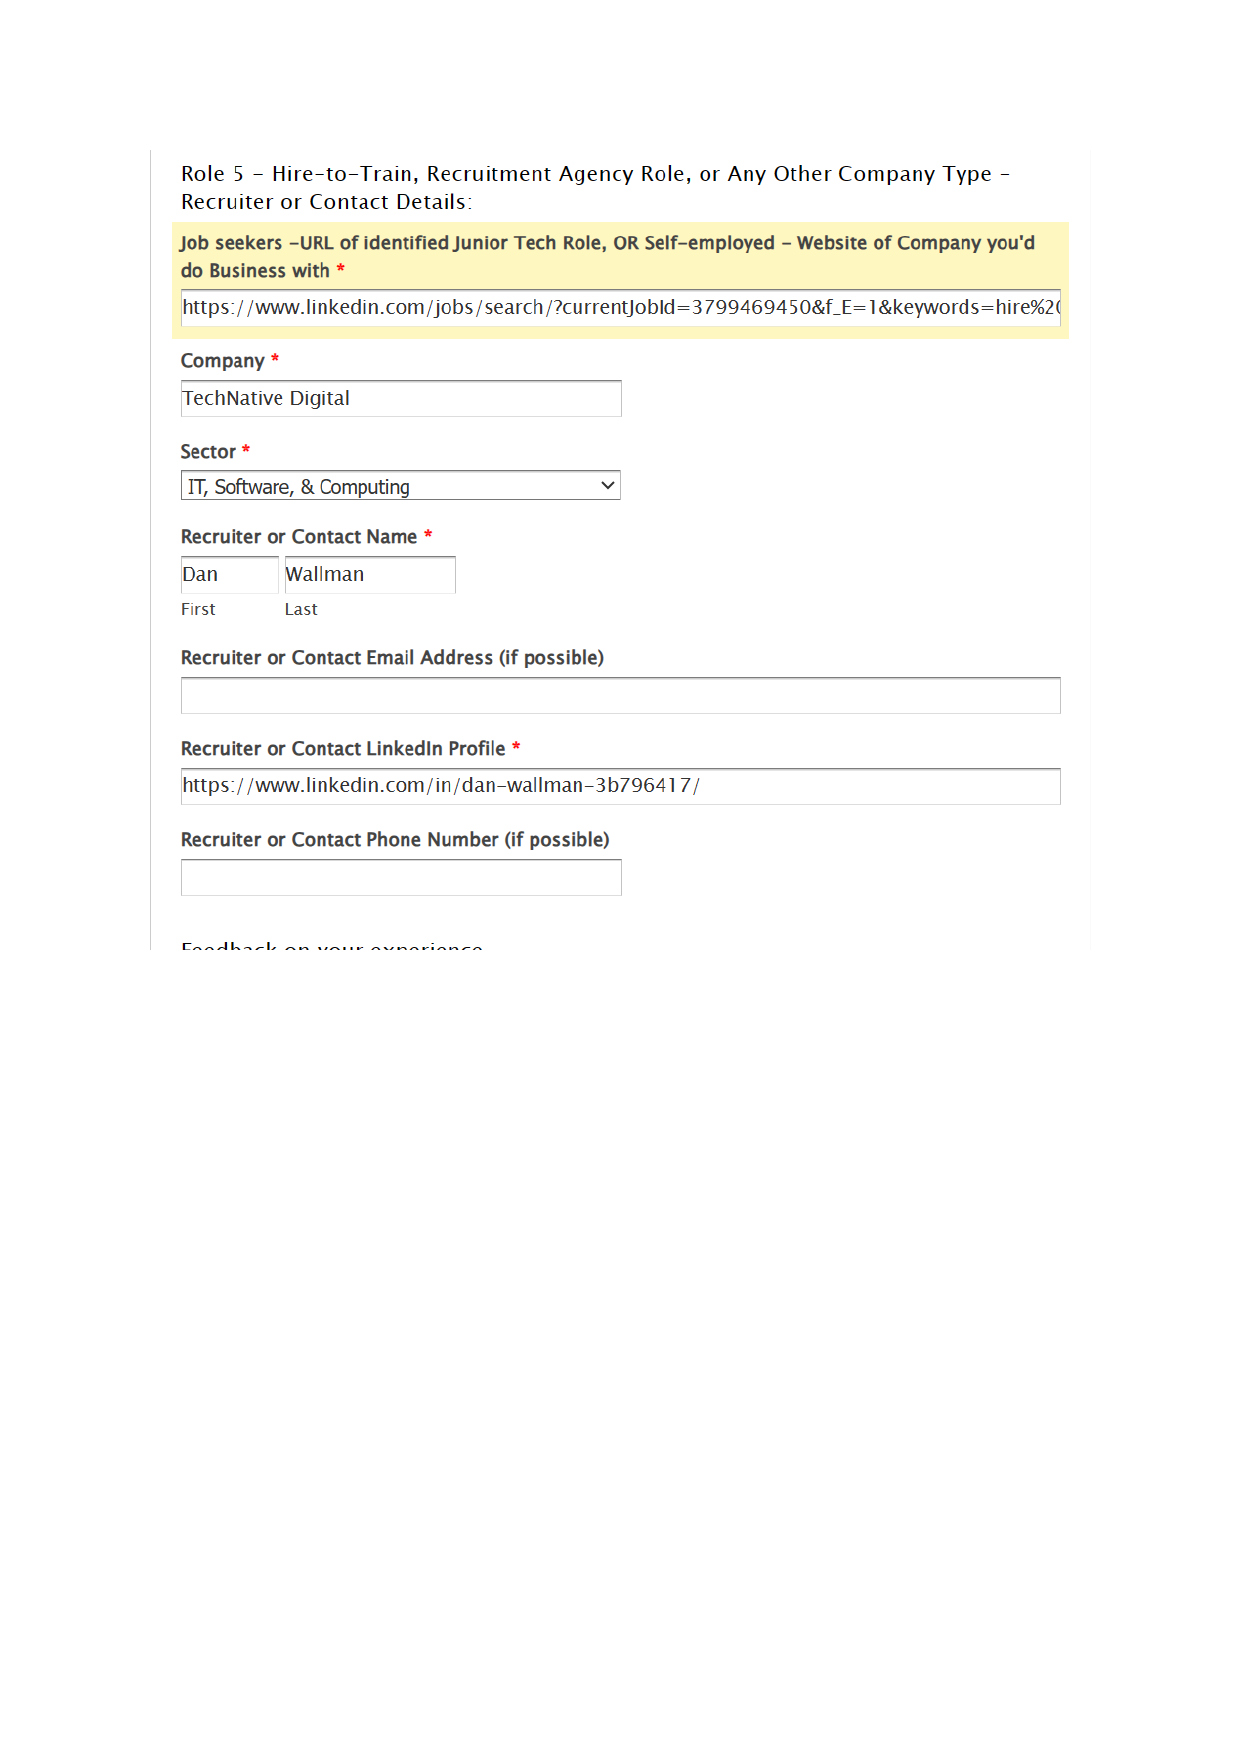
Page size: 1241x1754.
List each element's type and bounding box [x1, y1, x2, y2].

picture [150, 150, 1091, 950]
